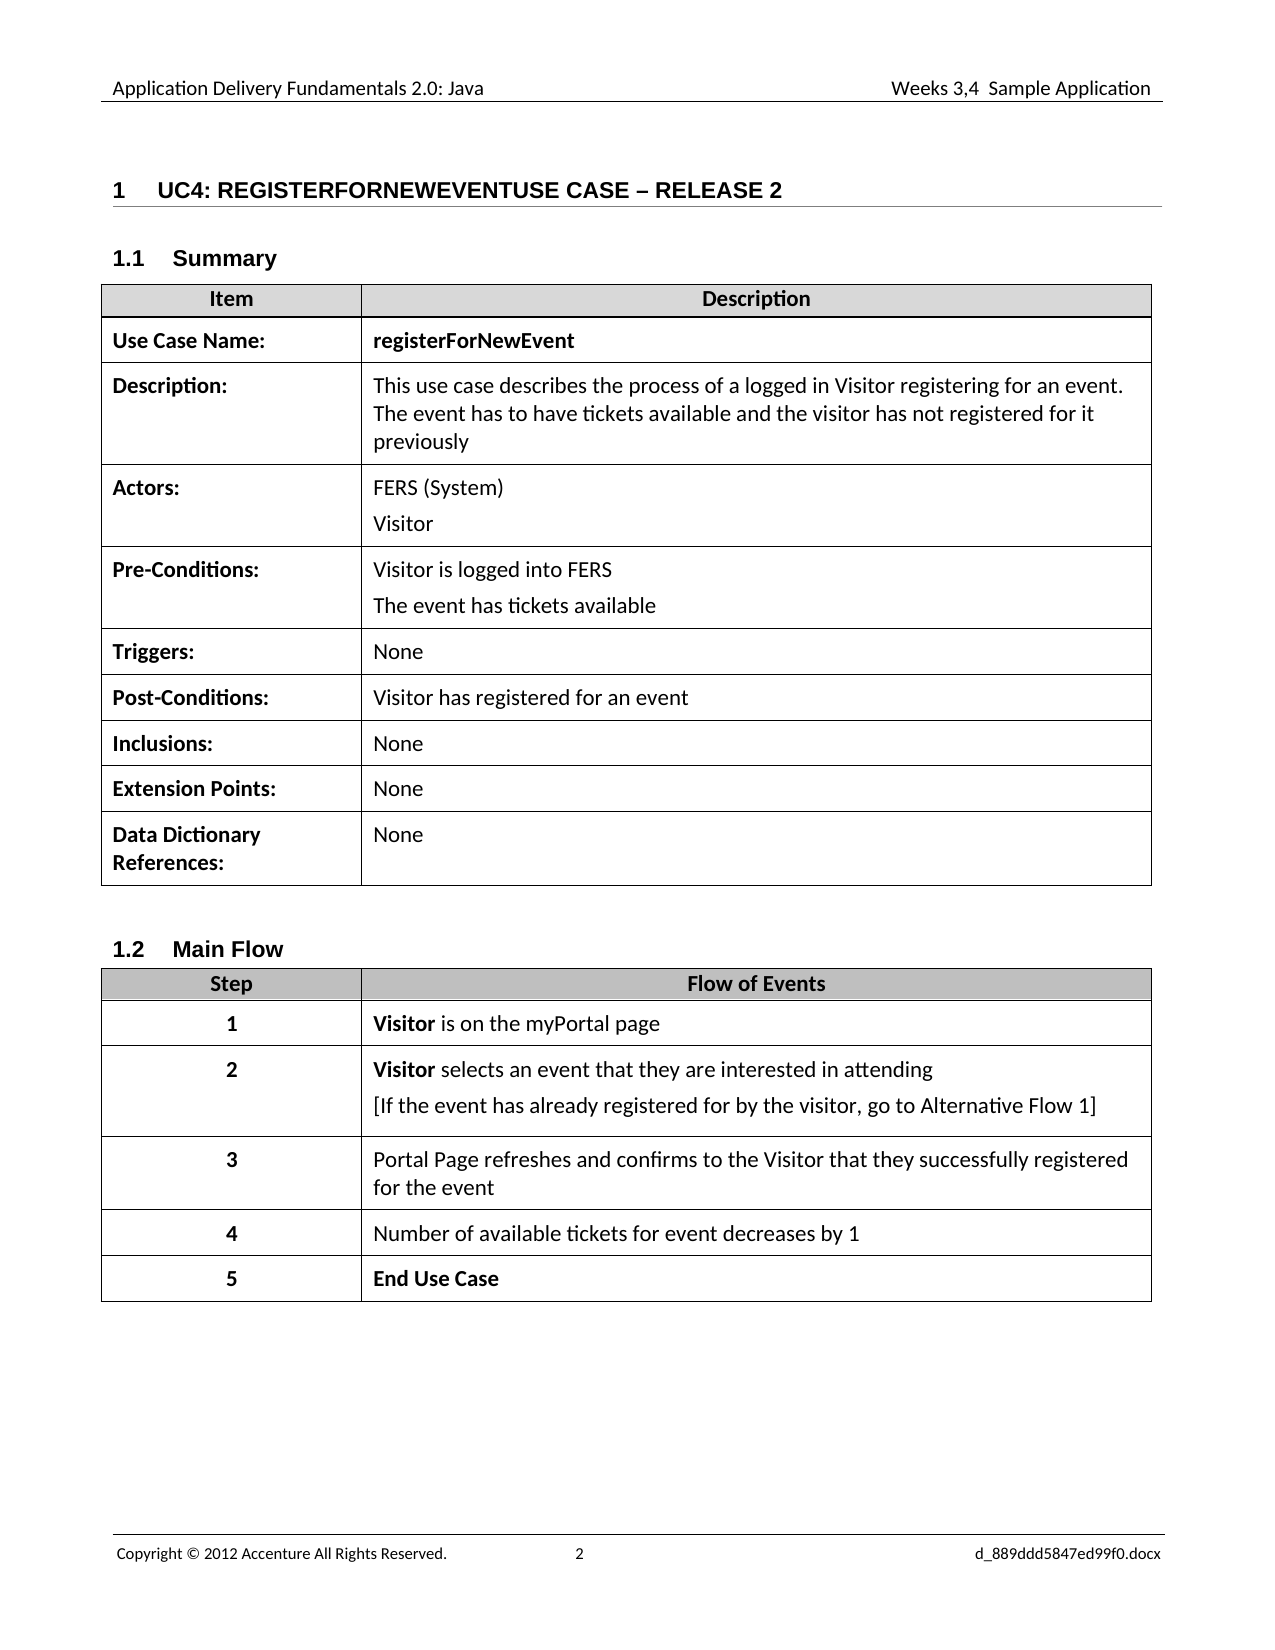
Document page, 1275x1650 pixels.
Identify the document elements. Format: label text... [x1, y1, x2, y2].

table_cell Extension Points: [102, 766, 361, 811]
table_cell Triggers: [102, 629, 361, 674]
table_cell Number of available tickets for event decreases by 1 [362, 1210, 1151, 1255]
table_cell 5 [102, 1256, 361, 1301]
table_cell Use Case Name: [102, 318, 361, 362]
table_cell Description: [102, 363, 361, 464]
table_cell Inclusions: [102, 721, 361, 765]
table_cell None [362, 721, 1151, 765]
subtitle Main Flow [112, 936, 1162, 962]
table_cell FERS (System) Visitor [362, 465, 1151, 546]
table_cell None [362, 812, 1151, 885]
table_header Item [102, 285, 361, 316]
subtitle UC4: RegisterForNewEventUse Case – Release 2 [112, 177, 1162, 207]
table_cell None [362, 629, 1151, 674]
table_cell 4 [102, 1210, 361, 1255]
table_cell Visitor is on the myPortal page [362, 1001, 1151, 1045]
table_cell Data Dictionary References: [102, 812, 361, 885]
table_cell registerForNewEvent [362, 318, 1151, 362]
subtitle Summary [112, 245, 1162, 271]
table_cell Post-Conditions: [102, 675, 361, 719]
table_cell 3 [102, 1137, 361, 1209]
table_header Description [362, 285, 1151, 316]
table_cell 1 [102, 1001, 361, 1045]
table_header Flow of Events [362, 969, 1151, 999]
table_cell Visitor has registered for an event [362, 675, 1151, 719]
table_cell End Use Case [362, 1256, 1151, 1301]
table_cell 2 [102, 1046, 361, 1136]
table_cell Visitor is logged into FERS The event has tickets available [362, 547, 1151, 628]
table_cell Visitor selects an event that they are interested in attending [If the event has already registered for by the visitor, go to Alternative Flow 1] [362, 1046, 1151, 1136]
table_cell Portal Page refreshes and confirms to the Visitor that they successfully registered for the event [362, 1137, 1151, 1209]
table_cell Pre-Conditions: [102, 547, 361, 628]
table_cell None [362, 766, 1151, 811]
table_cell Actors: [102, 465, 361, 546]
table_cell This use case describes the process of a logged in Visitor registering for an event. The event has to have tickets available and the visitor has not registered for it previously [362, 363, 1151, 464]
table_header Step [102, 969, 361, 999]
